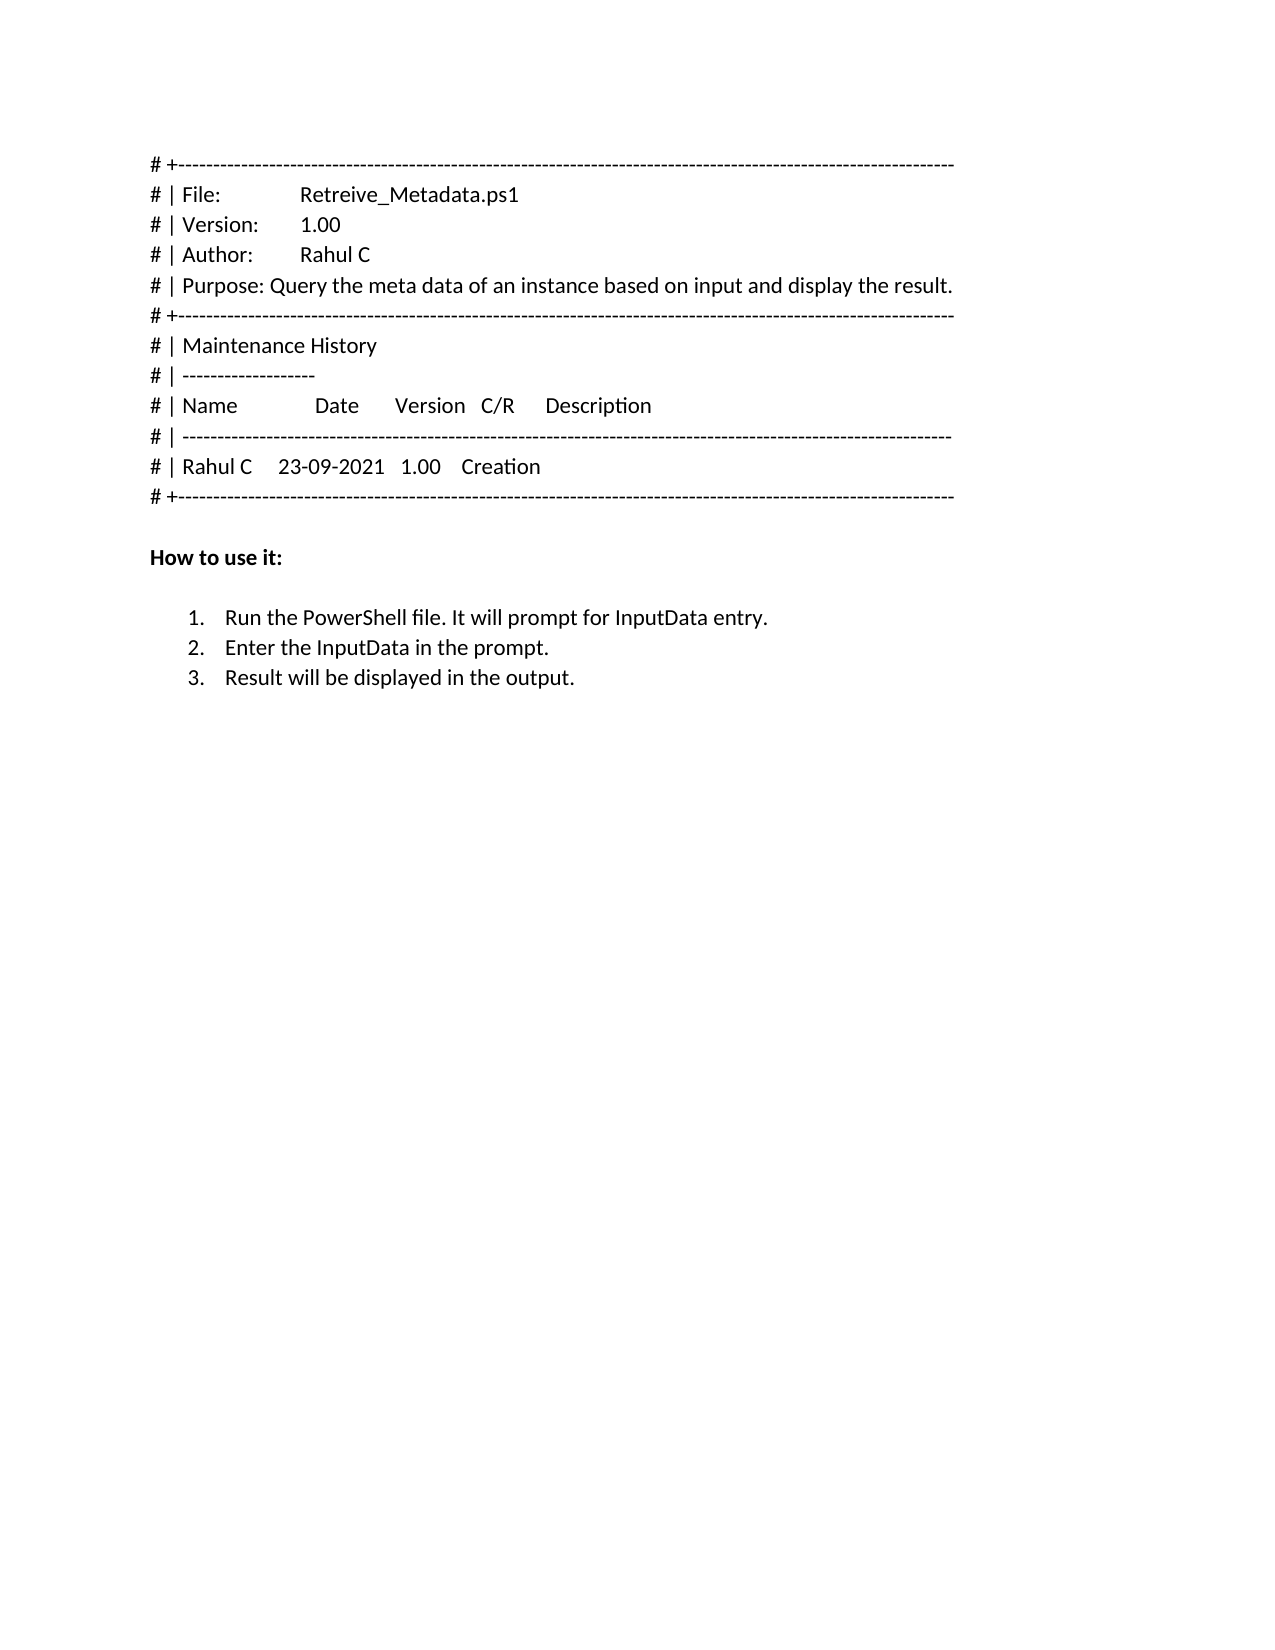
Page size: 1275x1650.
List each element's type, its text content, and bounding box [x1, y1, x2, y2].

text # +--------------------------------------------------------------------------------------------------------------- [150, 301, 1125, 329]
text # | ------------------- [150, 361, 1125, 389]
text # | -------------------------------------------------------------------------------------------------------------- [150, 422, 1125, 450]
text # | Name Date Version C/R Description [150, 392, 1125, 420]
text # | Maintenance History [150, 331, 1125, 359]
list Enter the InputData in the prompt. [187, 633, 1125, 661]
text # | Author: Rahul C [150, 241, 1125, 269]
text How to use it: [150, 543, 1125, 571]
list Run the PowerShell file. It will prompt for InputData entry. [187, 603, 1125, 631]
text # | File: Retreive_Metadata.ps1 [150, 180, 1125, 208]
list Result will be displayed in the output. [187, 663, 1125, 692]
text # | Version: 1.00 [150, 210, 1125, 238]
text # | Rahul C 23-09-2021 1.00 Creation [150, 452, 1125, 480]
text # +--------------------------------------------------------------------------------------------------------------- [150, 150, 1125, 178]
text # | Purpose: Query the meta data of an instance based on input and display the result. [150, 271, 1125, 299]
text # +--------------------------------------------------------------------------------------------------------------- [150, 482, 1125, 510]
